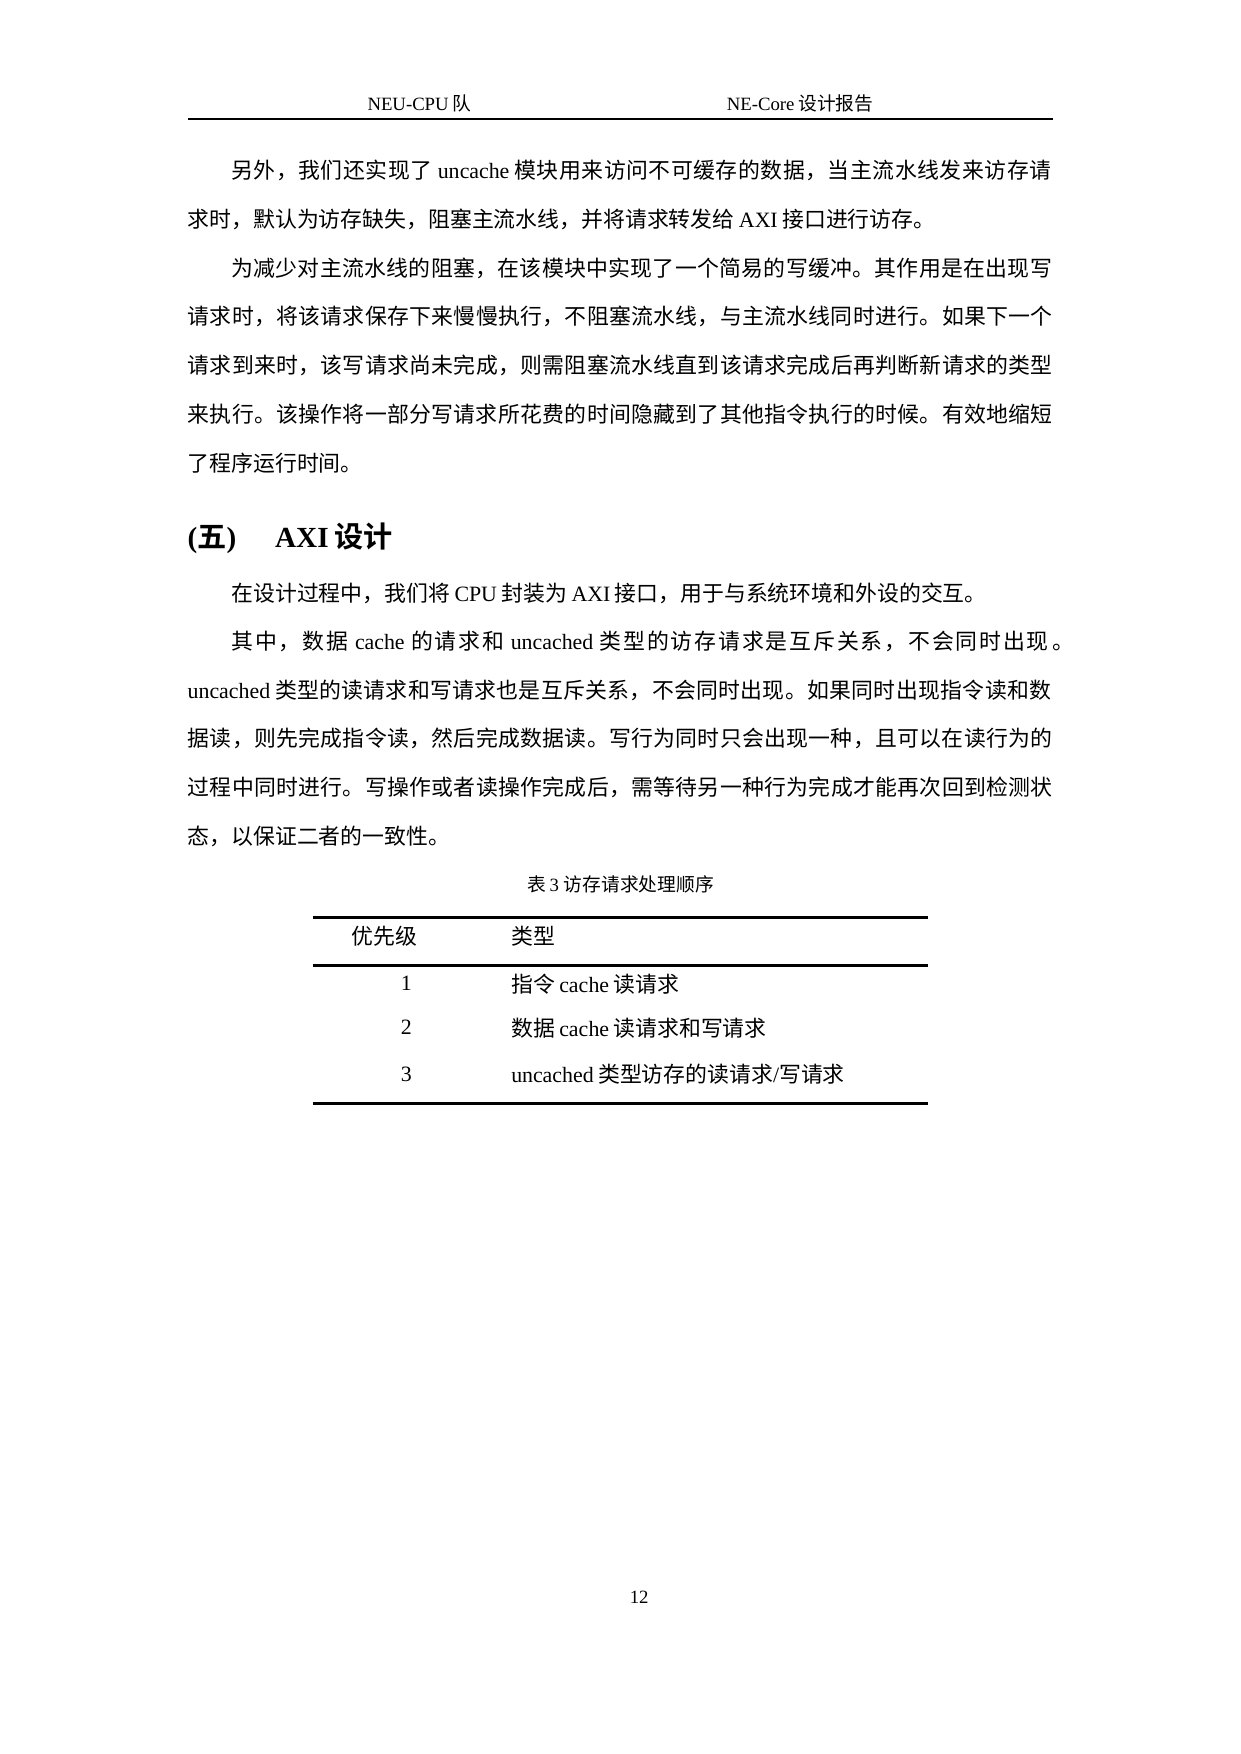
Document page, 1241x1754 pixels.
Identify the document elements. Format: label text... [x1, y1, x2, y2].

text 表3 访存请求处理顺序 [187, 867, 1053, 899]
table_cell 1 [313, 967, 456, 1010]
text 其中，数据cache的请求和uncached类型的访存请求是互斥关系，不会同时出现。uncached类型的读请求和写请求也是互斥关系，不会同时出现。如果同时出现指令读和数据读，则先完成指令读，然后完成数据读。写行为同时只会出现一种，且可以在读行为的过程中同时进行。写操作或者读操作完成后，需等待另一种行为完成才能再次回到检测状态，以保证二者的一致性。 [187, 623, 1053, 851]
subtitle AXI设计 [187, 502, 1053, 567]
table_cell 数据cache读请求和写请求 [456, 1010, 928, 1057]
table_cell 2 [313, 1010, 456, 1057]
table_cell 3 [313, 1057, 456, 1102]
table_header 类型 [456, 919, 928, 964]
table_header 优先级 [313, 919, 456, 964]
text 为减少对主流水线的阻塞，在该模块中实现了一个简易的写缓冲。其作用是在出现写请求时，将该请求保存下来慢慢执行，不阻塞流水线，与主流水线同时进行。如果下一个请求到来时，该写请求尚未完成，则需阻塞流水线直到该请求完成后再判断新请求的类型来执行。该操作将一部分写请求所花费的时间隐藏到了其他指令执行的时候。有效地缩短了程序运行时间。 [187, 250, 1053, 478]
text 另外，我们还实现了uncache模块用来访问不可缓存的数据，当主流水线发来访存请求时，默认为访存缺失，阻塞主流水线，并将请求转发给AXI接口进行访存。 [187, 153, 1053, 234]
table_cell uncached类型访存的读请求/写请求 [456, 1057, 928, 1102]
text 在设计过程中，我们将CPU封装为AXI接口，用于与系统环境和外设的交互。 [187, 575, 1053, 608]
table_cell 指令cache读请求 [456, 967, 928, 1010]
